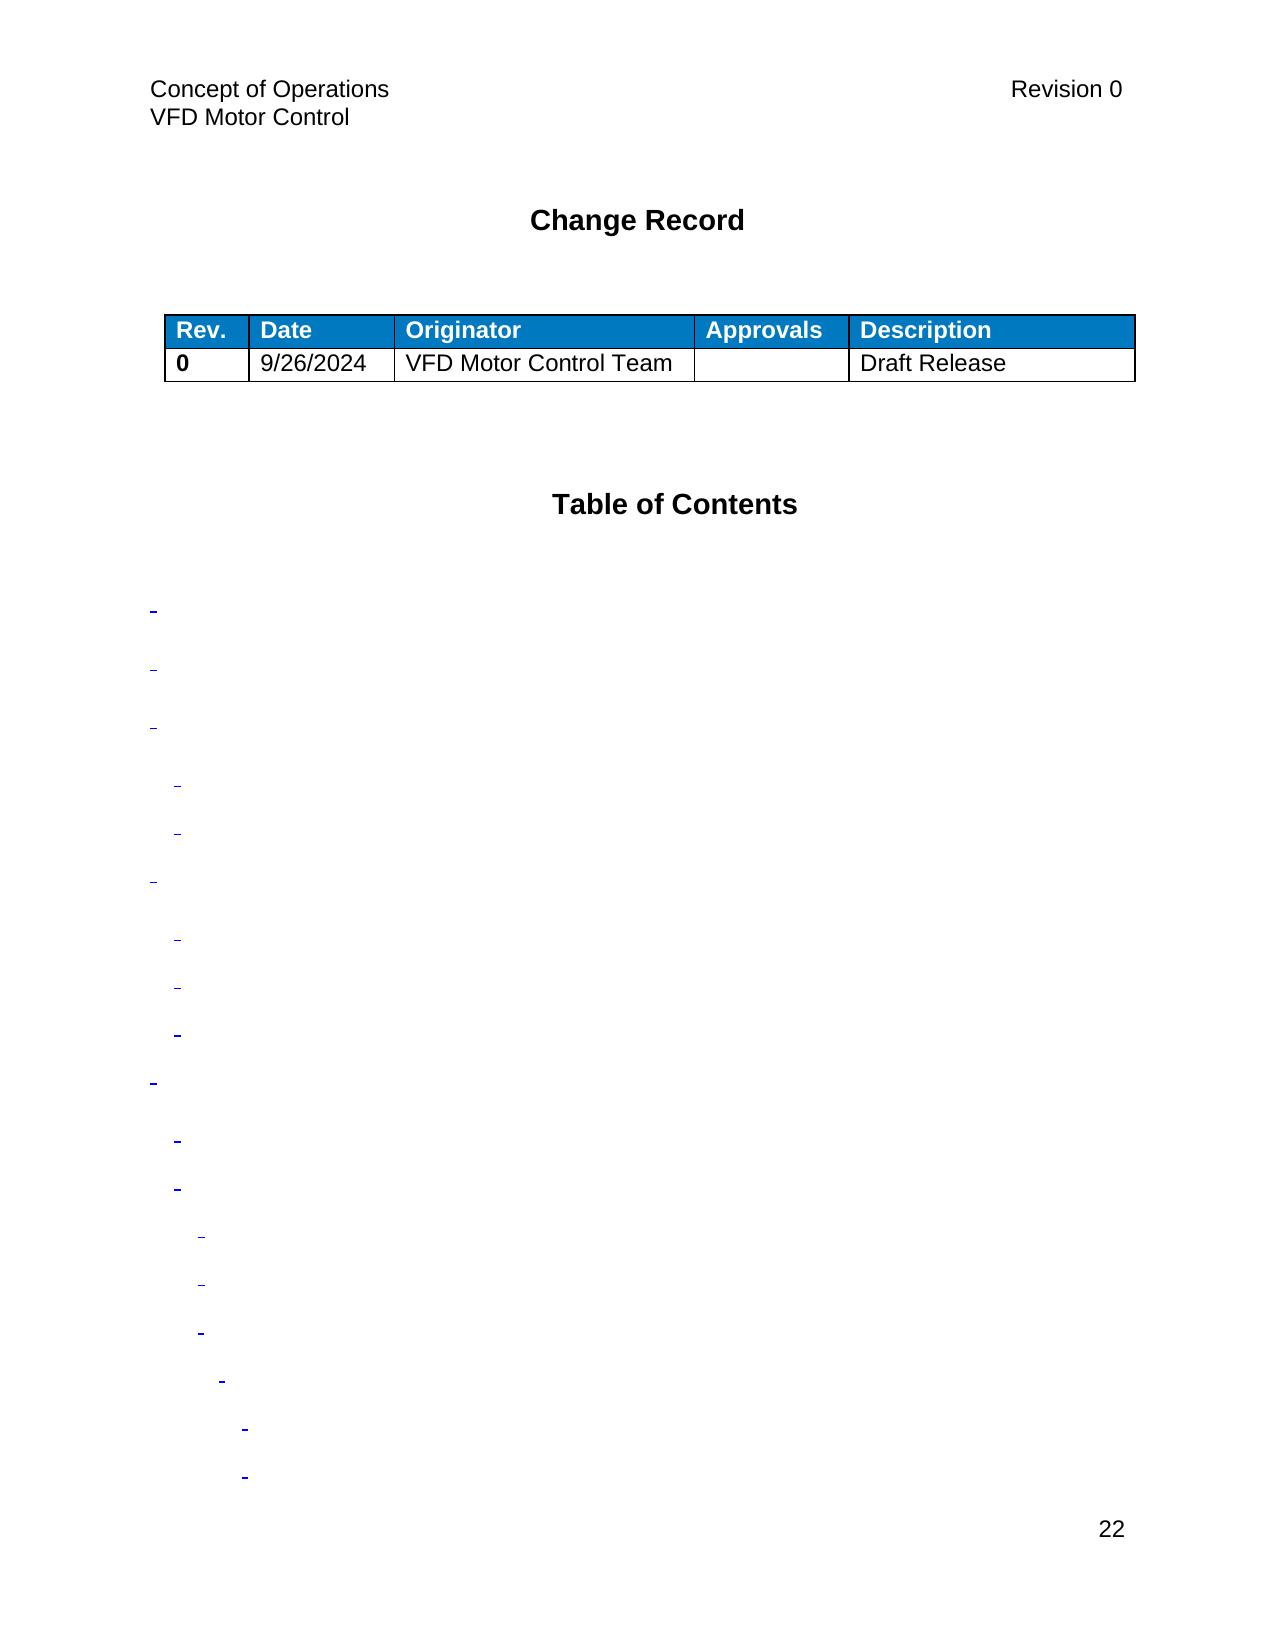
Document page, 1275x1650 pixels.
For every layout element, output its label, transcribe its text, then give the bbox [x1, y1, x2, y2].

text Change Record [150, 202, 1125, 236]
table_cell 0 [166, 349, 248, 381]
subtitle Table of Contents [225, 487, 1125, 521]
table_header Description [850, 316, 1134, 348]
table_cell 9/26/2024 [250, 349, 394, 381]
table_header Originator [395, 316, 694, 348]
table_cell Draft Release [850, 349, 1134, 381]
table_cell VFD Motor Control Team [395, 349, 694, 381]
table_header Date [250, 316, 394, 348]
table_header Approvals [695, 316, 848, 348]
table_cell [695, 349, 848, 381]
table_header Rev. [166, 316, 248, 348]
